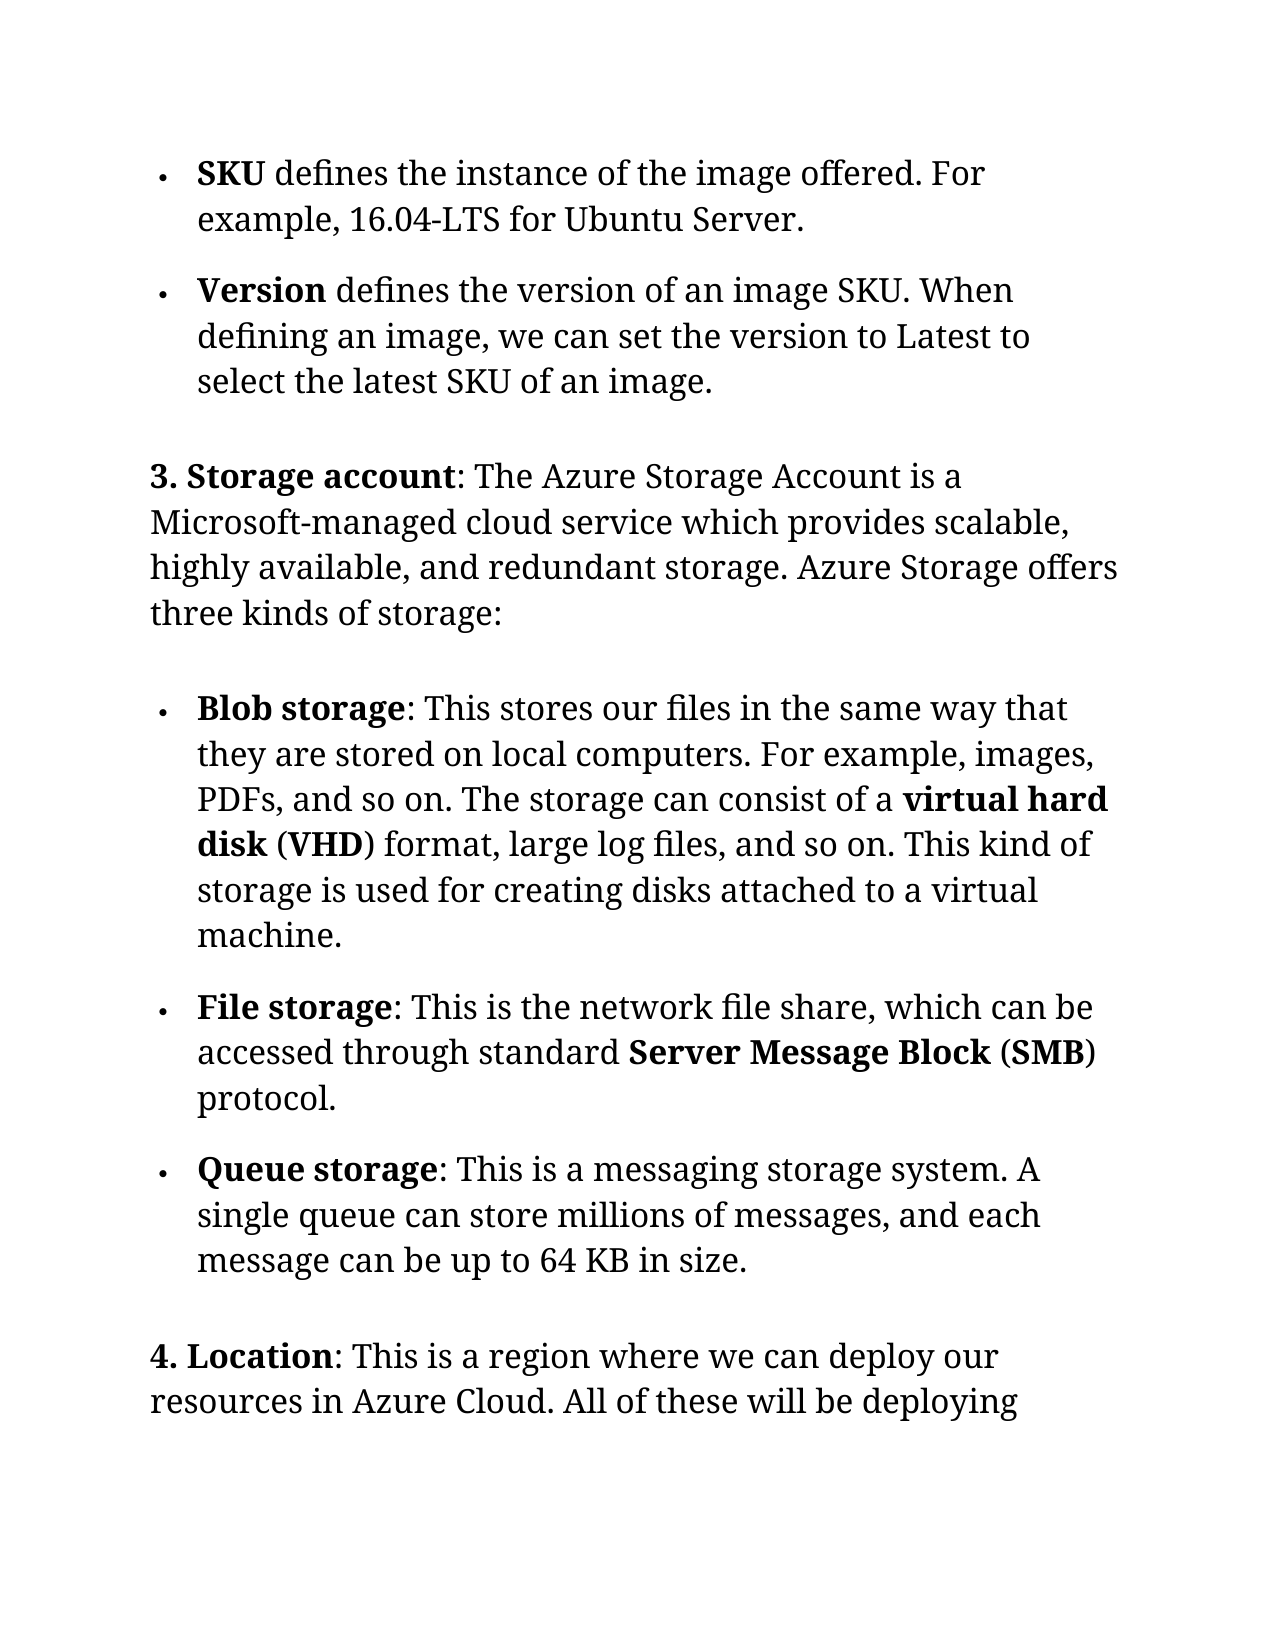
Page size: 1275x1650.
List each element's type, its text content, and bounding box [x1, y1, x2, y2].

list Version defines the version of an image SKU. When defining an image, we can set the version to Latest to select the latest SKU of an image. [159, 267, 1125, 403]
text 3. Storage account: The Azure Storage Account is a Microsoft-managed cloud service which provides scalable, highly available, and redundant storage. Azure Storage offers three kinds of storage: [150, 453, 1125, 635]
list Blob storage: This stores our files in the same way that they are stored on local computers. For example, images, PDFs, and so on. The storage can consist of a virtual hard disk (VHD) format, large log files, and so on. This kind of storage is used for creating disks attached to a virtual machine. [159, 685, 1125, 957]
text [150, 1332, 1125, 1423]
list Queue storage: This is a messaging storage system. A single queue can store millions of messages, and each message can be up to 64 KB in size. [159, 1146, 1125, 1282]
list SKU defines the instance of the image offered. For example, 16.04-LTS for Ubuntu Server. [159, 150, 1125, 241]
list File storage: This is the network file share, which can be accessed through standard Server Message Block (SMB) protocol. [159, 984, 1125, 1120]
